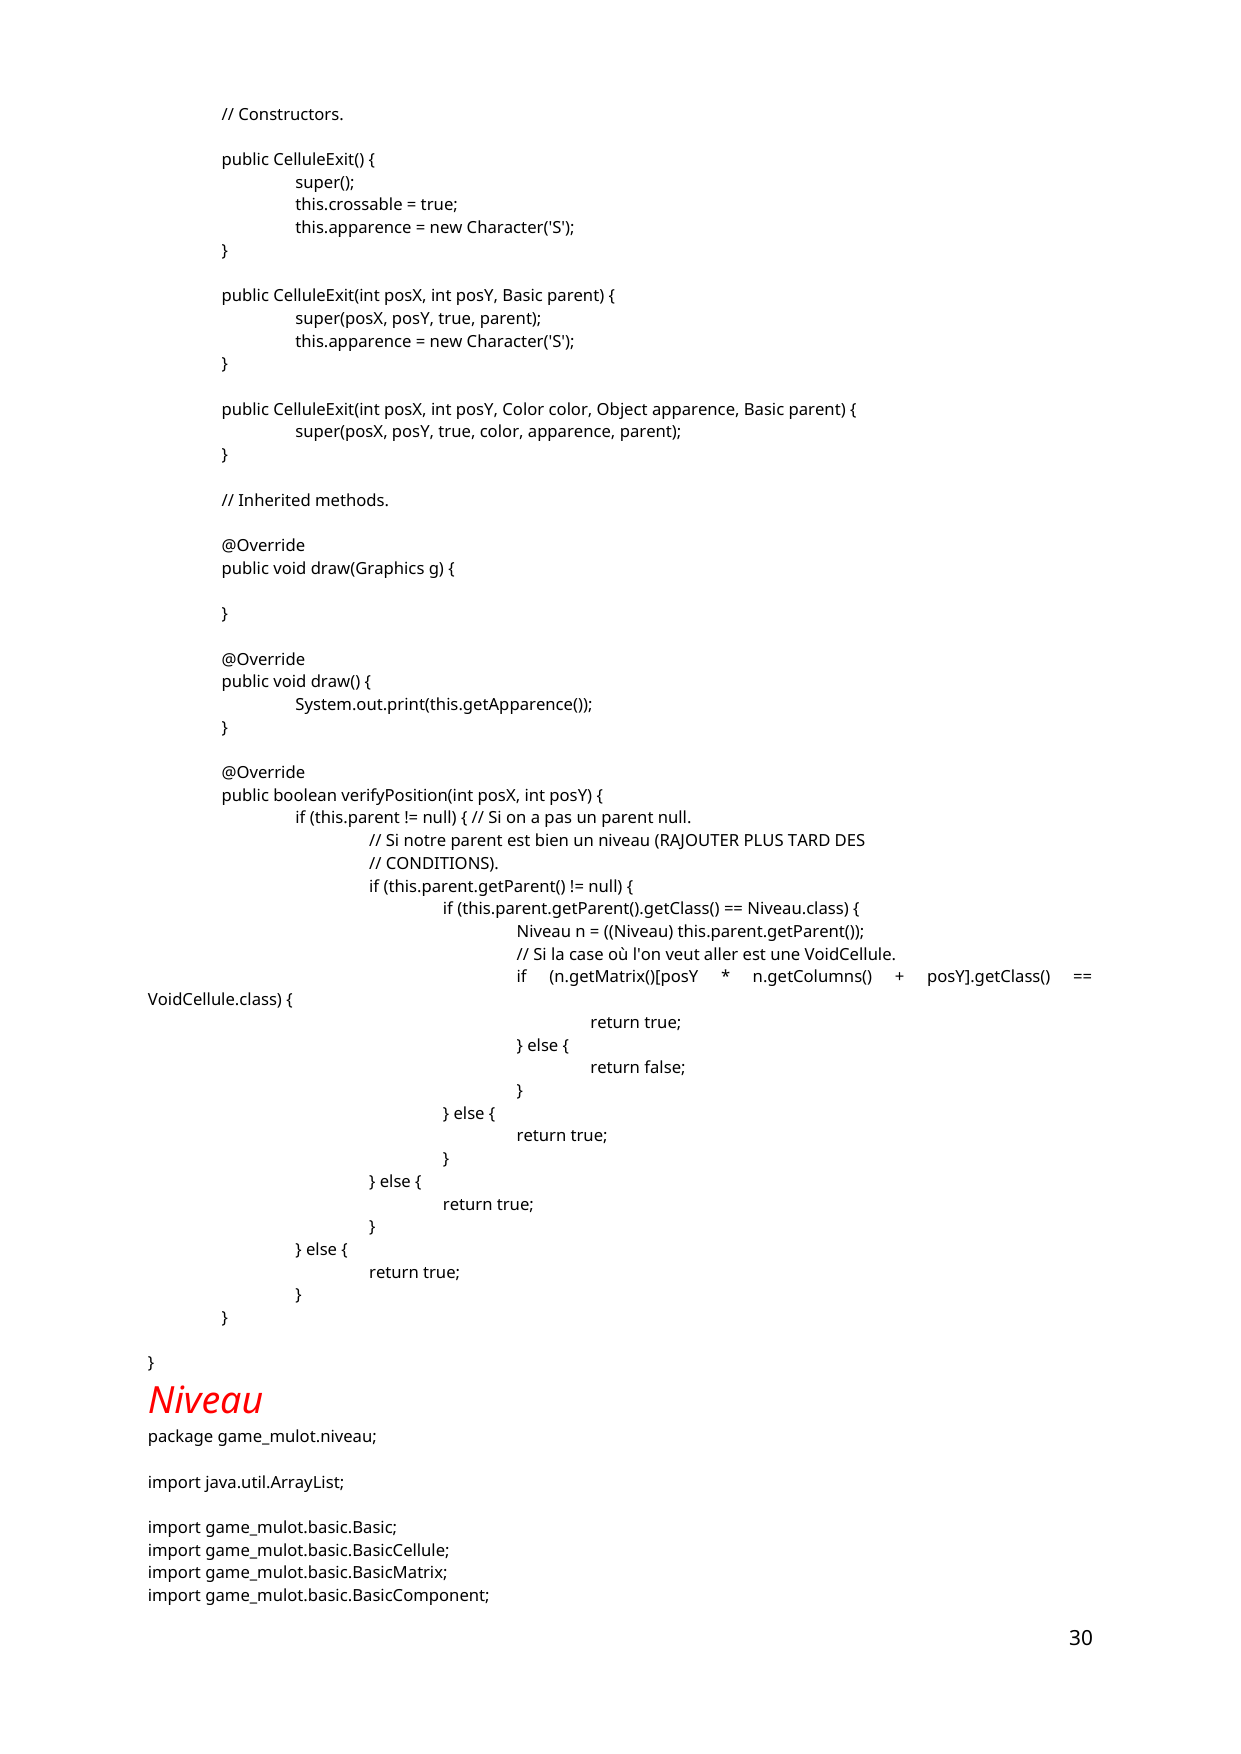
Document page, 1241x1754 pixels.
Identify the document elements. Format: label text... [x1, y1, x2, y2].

text } else { [148, 1238, 1093, 1260]
text } [148, 352, 1093, 375]
text } [148, 1351, 1093, 1374]
text } [148, 602, 1093, 624]
text super(posX, posY, true, parent); [148, 307, 1093, 329]
text } [148, 715, 1093, 738]
text this.crossable = true; [148, 193, 1093, 216]
text // CONDITIONS). [148, 852, 1093, 874]
text public CelluleExit() { [148, 148, 1093, 170]
text } [148, 1079, 1093, 1101]
text return true; [148, 1192, 1093, 1215]
text } [148, 1147, 1093, 1169]
text if (this.parent.getParent().getClass() == Niveau.class) { [148, 897, 1093, 920]
text if (this.parent != null) { // Si on a pas un parent null. [148, 806, 1093, 829]
text public boolean verifyPosition(int posX, int posY) { [148, 783, 1093, 806]
text public CelluleExit(int posX, int posY, Basic parent) { [148, 284, 1093, 307]
text this.apparence = new Character('S'); [148, 216, 1093, 238]
text if (this.parent.getParent() != null) { [148, 874, 1093, 897]
text import java.util.ArrayList; [148, 1470, 1093, 1493]
subtitle Niveau [148, 1374, 1093, 1425]
text } else { [148, 1101, 1093, 1124]
text @Override [148, 647, 1093, 670]
text public CelluleExit(int posX, int posY, Color color, Object apparence, Basic parent) { [148, 397, 1093, 420]
text Niveau n = ((Niveau) this.parent.getParent()); [148, 920, 1093, 942]
text @Override [148, 534, 1093, 556]
text } [148, 238, 1093, 261]
text import game_mulot.basic.Basic; [148, 1516, 1093, 1538]
text } else { [148, 1033, 1093, 1056]
text // Si la case où l'on veut aller est une VoidCellule. [148, 942, 1093, 965]
text // Constructors. [148, 102, 1093, 125]
text // Inherited methods. [148, 488, 1093, 511]
text return false; [148, 1056, 1093, 1079]
text @Override [148, 761, 1093, 783]
text if (n.getMatrix()[posY * n.getColumns() + posY].getClass() == VoidCellule.class) { [148, 965, 1093, 1011]
text } [148, 443, 1093, 466]
text super(posX, posY, true, color, apparence, parent); [148, 420, 1093, 443]
text return true; [148, 1124, 1093, 1147]
text import game_mulot.basic.BasicComponent; [148, 1584, 1093, 1607]
text public void draw() { [148, 670, 1093, 693]
text this.apparence = new Character('S'); [148, 329, 1093, 352]
text // Si notre parent est bien un niveau (RAJOUTER PLUS TARD DES [148, 829, 1093, 852]
text import game_mulot.basic.BasicCellule; [148, 1538, 1093, 1561]
text public void draw(Graphics g) { [148, 556, 1093, 579]
text package game_mulot.niveau; [148, 1425, 1093, 1448]
text return true; [148, 1011, 1093, 1033]
text super(); [148, 170, 1093, 193]
text } [148, 1306, 1093, 1328]
text } [148, 1283, 1093, 1306]
text import game_mulot.basic.BasicMatrix; [148, 1561, 1093, 1584]
text } [148, 1215, 1093, 1238]
text return true; [148, 1260, 1093, 1283]
text System.out.print(this.getApparence()); [148, 693, 1093, 715]
text } else { [148, 1169, 1093, 1192]
